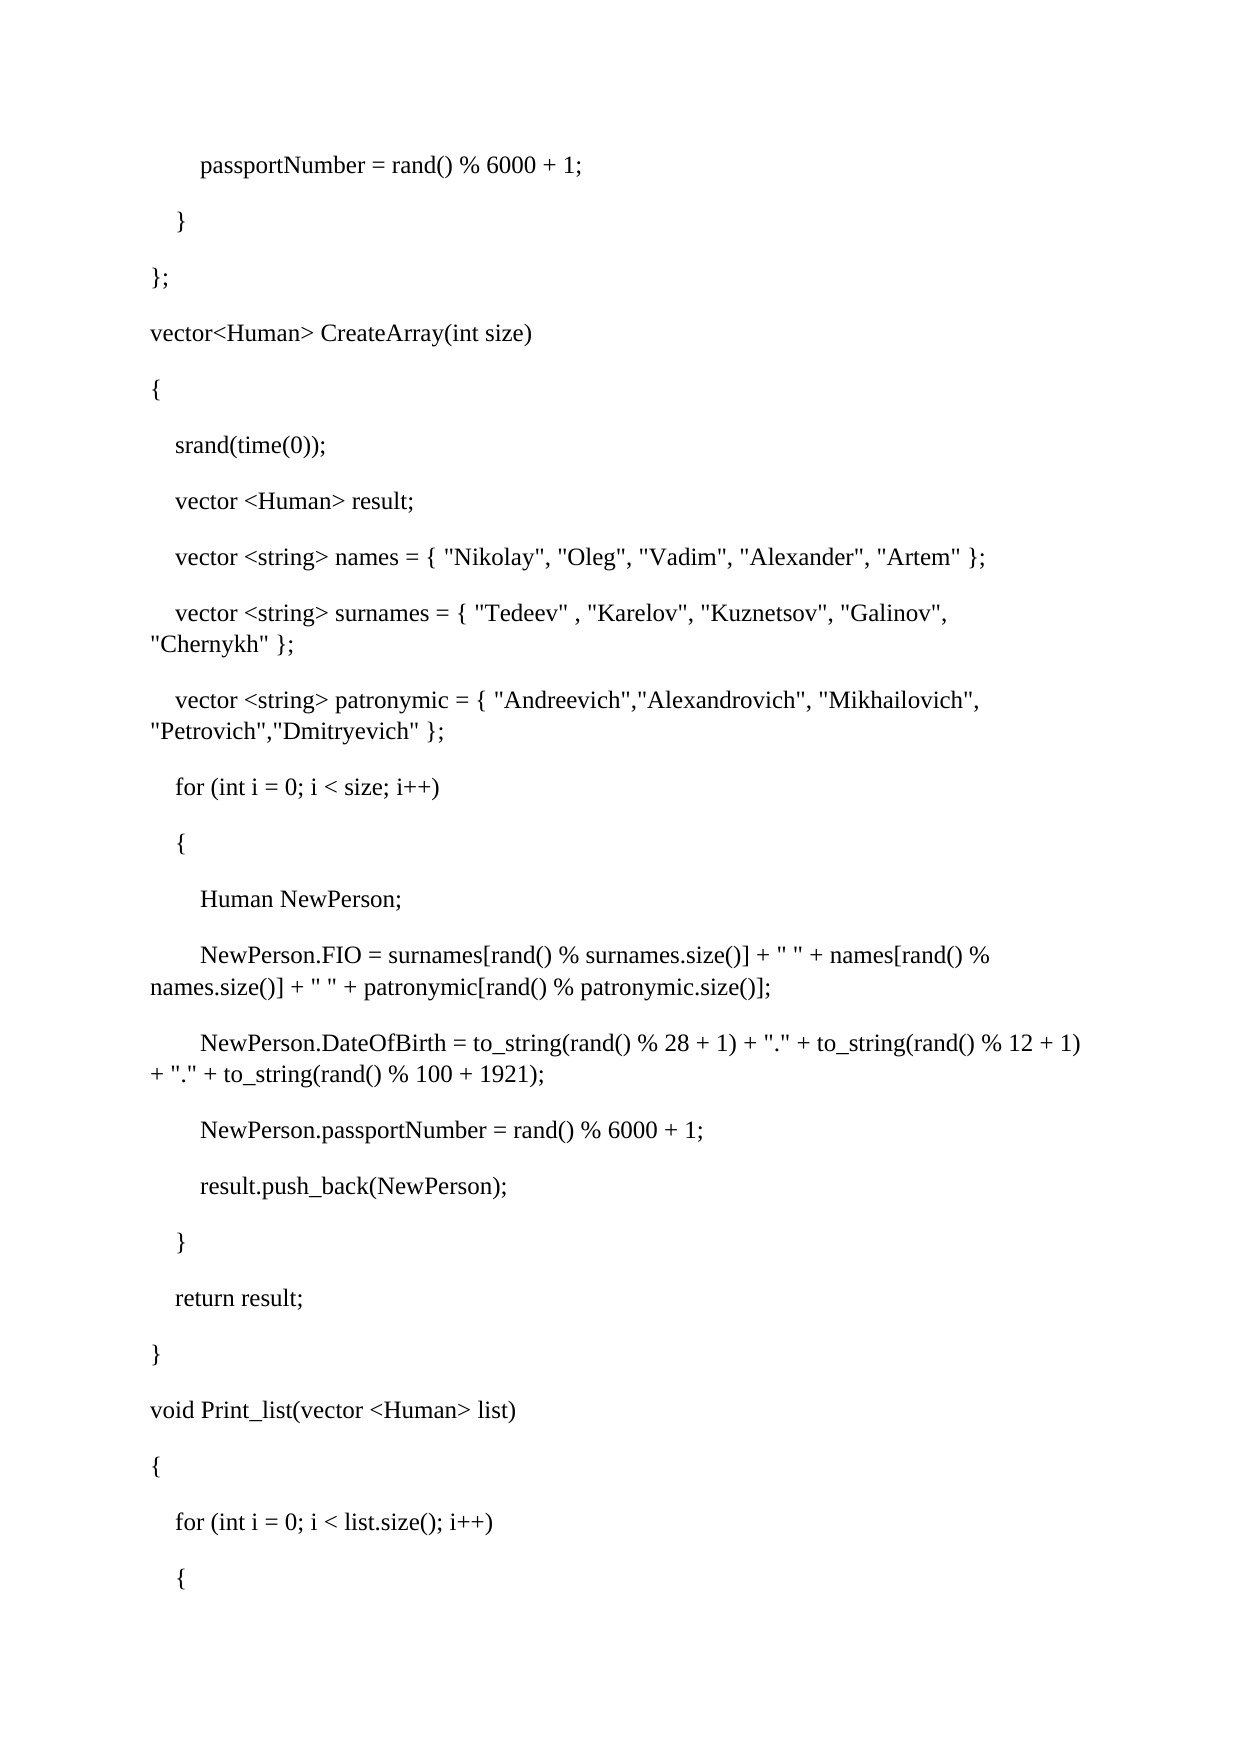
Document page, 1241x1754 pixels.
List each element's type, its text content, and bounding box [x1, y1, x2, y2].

text { [150, 374, 1090, 403]
text }; [150, 262, 1090, 291]
text Human NewPerson; [150, 884, 1090, 913]
text passportNumber = rand() % 6000 + 1; [150, 150, 1090, 179]
text { [150, 828, 1090, 857]
text NewPerson.FIO = surnames[rand() % surnames.size()] + " " + names[rand() % names.size()] + " " + patronymic[rand() % patronymic.size()]; [150, 941, 1090, 1000]
text vector<Human> CreateArray(int size) [150, 318, 1090, 347]
text vector <Human> result; [150, 486, 1090, 515]
text return result; [150, 1283, 1090, 1312]
text void Print_list(vector <Human> list) [150, 1395, 1090, 1424]
text NewPerson.passportNumber = rand() % 6000 + 1; [150, 1115, 1090, 1143]
text { [150, 1451, 1090, 1480]
text vector <string> patronymic = { "Andreevich","Alexandrovich", "Mikhailovich", "Petrovich","Dmitryevich" }; [150, 685, 1090, 745]
text vector <string> names = { "Nikolay", "Oleg", "Vadim", "Alexander", "Artem" }; [150, 542, 1090, 571]
text NewPerson.DateOfBirth = to_string(rand() % 28 + 1) + "." + to_string(rand() % 12 + 1) + "." + to_string(rand() % 100 + 1921); [150, 1028, 1090, 1087]
text for (int i = 0; i < list.size(); i++) [150, 1507, 1090, 1536]
text result.push_back(NewPerson); [150, 1171, 1090, 1199]
text srand(time(0)); [150, 430, 1090, 459]
text } [150, 1339, 1090, 1368]
text for (int i = 0; i < size; i++) [150, 772, 1090, 801]
text } [150, 1227, 1090, 1256]
text } [150, 206, 1090, 235]
text { [150, 1563, 1090, 1592]
text vector <string> surnames = { "Tedeev" , "Karelov", "Kuznetsov", "Galinov", "Chernykh" }; [150, 598, 1090, 658]
